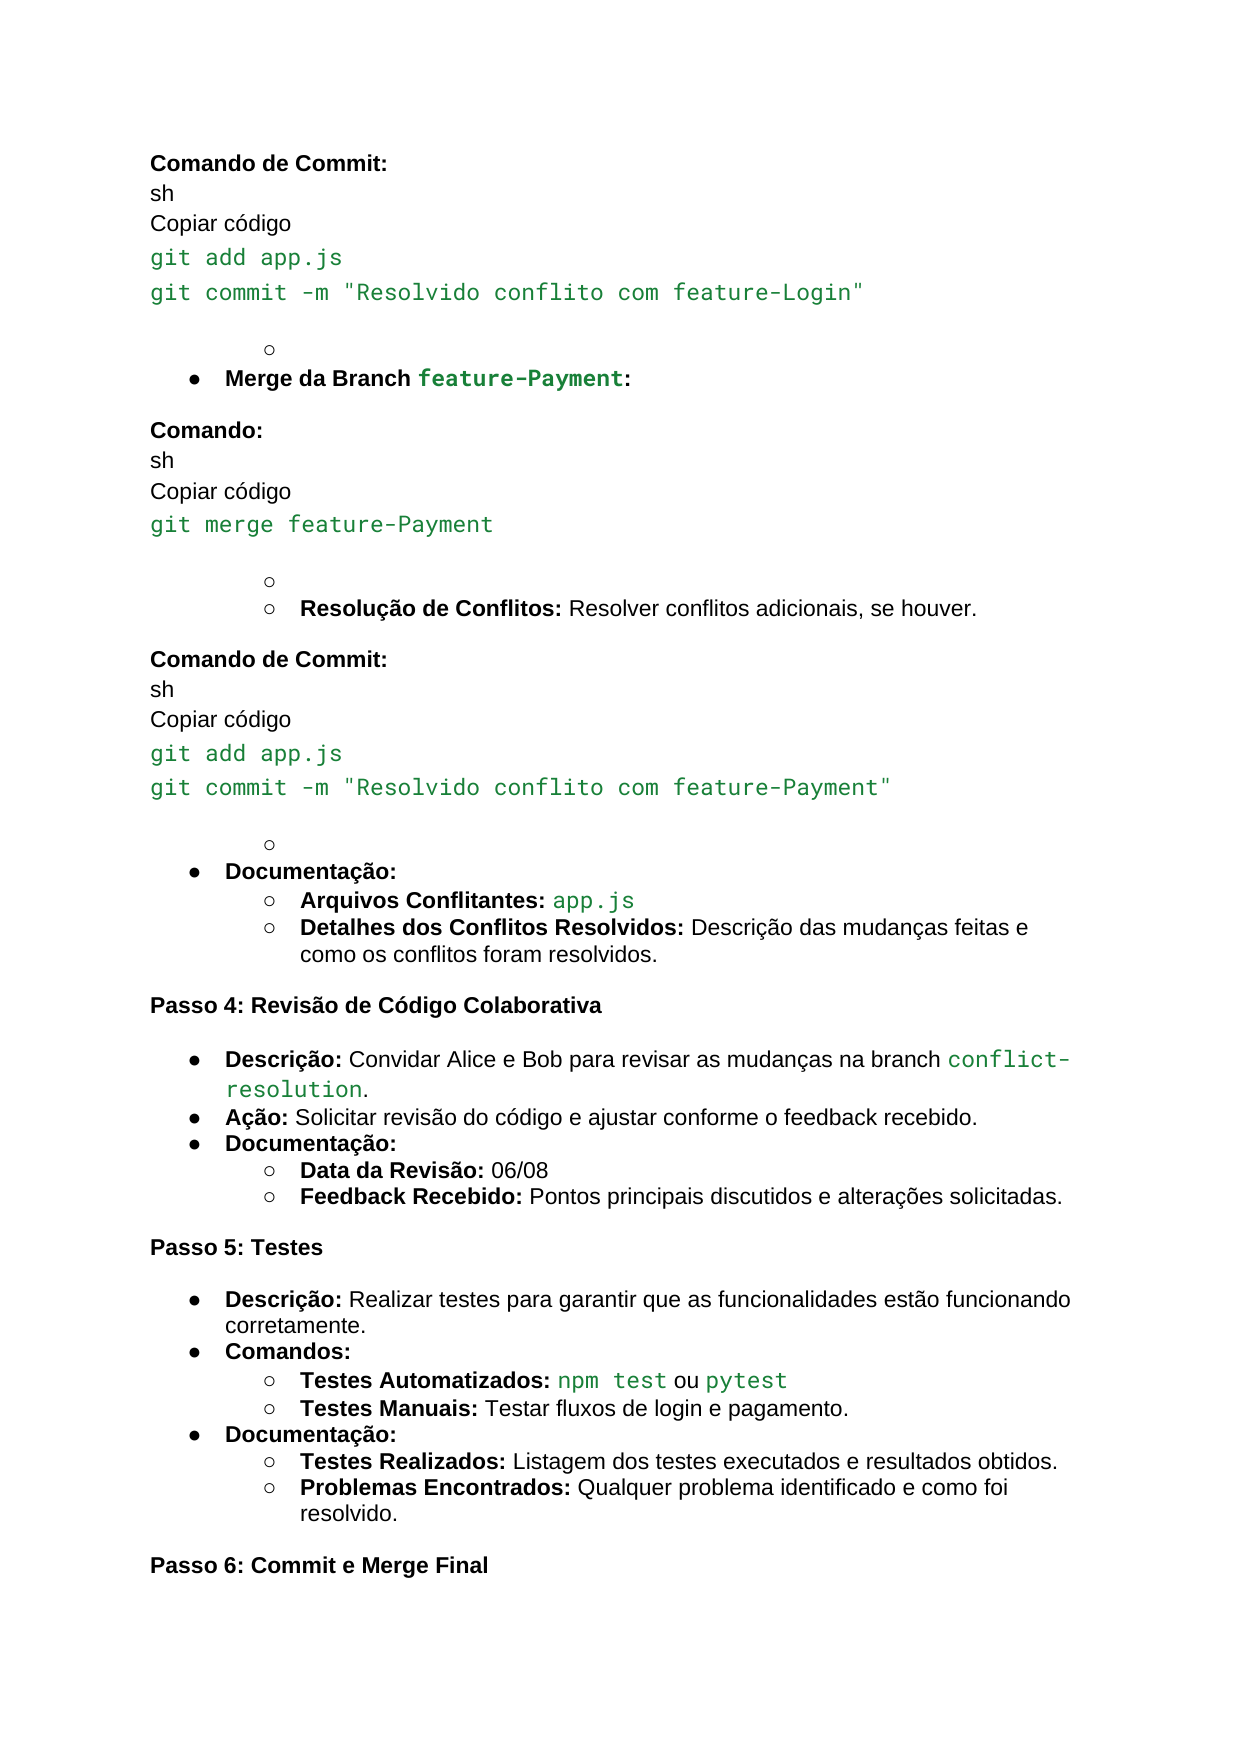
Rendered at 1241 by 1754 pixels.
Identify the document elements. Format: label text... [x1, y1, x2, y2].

text Passo 6: Commit e Merge Final [150, 1552, 1090, 1578]
list Descrição: Realizar testes para garantir que as funcionalidades estão funcionando corretamente. [187, 1286, 1090, 1338]
text git commit -m "Resolvido conflito com feature-Login" [150, 276, 1090, 306]
list Data da Revisão: 06/08 [262, 1157, 1090, 1183]
list Comandos: [187, 1338, 1090, 1365]
list Testes Realizados: Listagem dos testes executados e resultados obtidos. [262, 1448, 1090, 1474]
list Documentação: [187, 1421, 1090, 1448]
text Passo 5: Testes [150, 1234, 1090, 1261]
list Testes Automatizados: npm test ou pytest [262, 1365, 1090, 1395]
text Passo 4: Revisão de Código Colaborativa [150, 992, 1090, 1018]
text Comando: sh Copiar código git merge feature-Payment [150, 417, 1090, 539]
list Detalhes dos Conflitos Resolvidos: Descrição das mudanças feitas e como os conflitos foram resolvidos. [262, 914, 1090, 967]
list Resolução de Conflitos: Resolver conflitos adicionais, se houver. [262, 594, 1090, 621]
list Arquivos Conflitantes: app.js [262, 884, 1090, 914]
list Documentação: [187, 858, 1090, 884]
list Ação: Solicitar revisão do código e ajustar conforme o feedback recebido. [187, 1104, 1090, 1130]
list Merge da Branch feature-Payment: [187, 362, 1090, 392]
text Comando de Commit: sh Copiar código git add app.js [150, 646, 1090, 767]
list Testes Manuais: Testar fluxos de login e pagamento. [262, 1395, 1090, 1421]
list Documentação: [187, 1130, 1090, 1157]
list Descrição: Convidar Alice e Bob para revisar as mudanças na branch conflict-resolution. [187, 1043, 1090, 1104]
text Comando de Commit: sh Copiar código git add app.js [150, 150, 1090, 271]
list Problemas Encontrados: Qualquer problema identificado e como foi resolvido. [262, 1474, 1090, 1527]
text git commit -m "Resolvido conflito com feature-Payment" [150, 772, 1090, 802]
list Feedback Recebido: Pontos principais discutidos e alterações solicitadas. [262, 1183, 1090, 1209]
